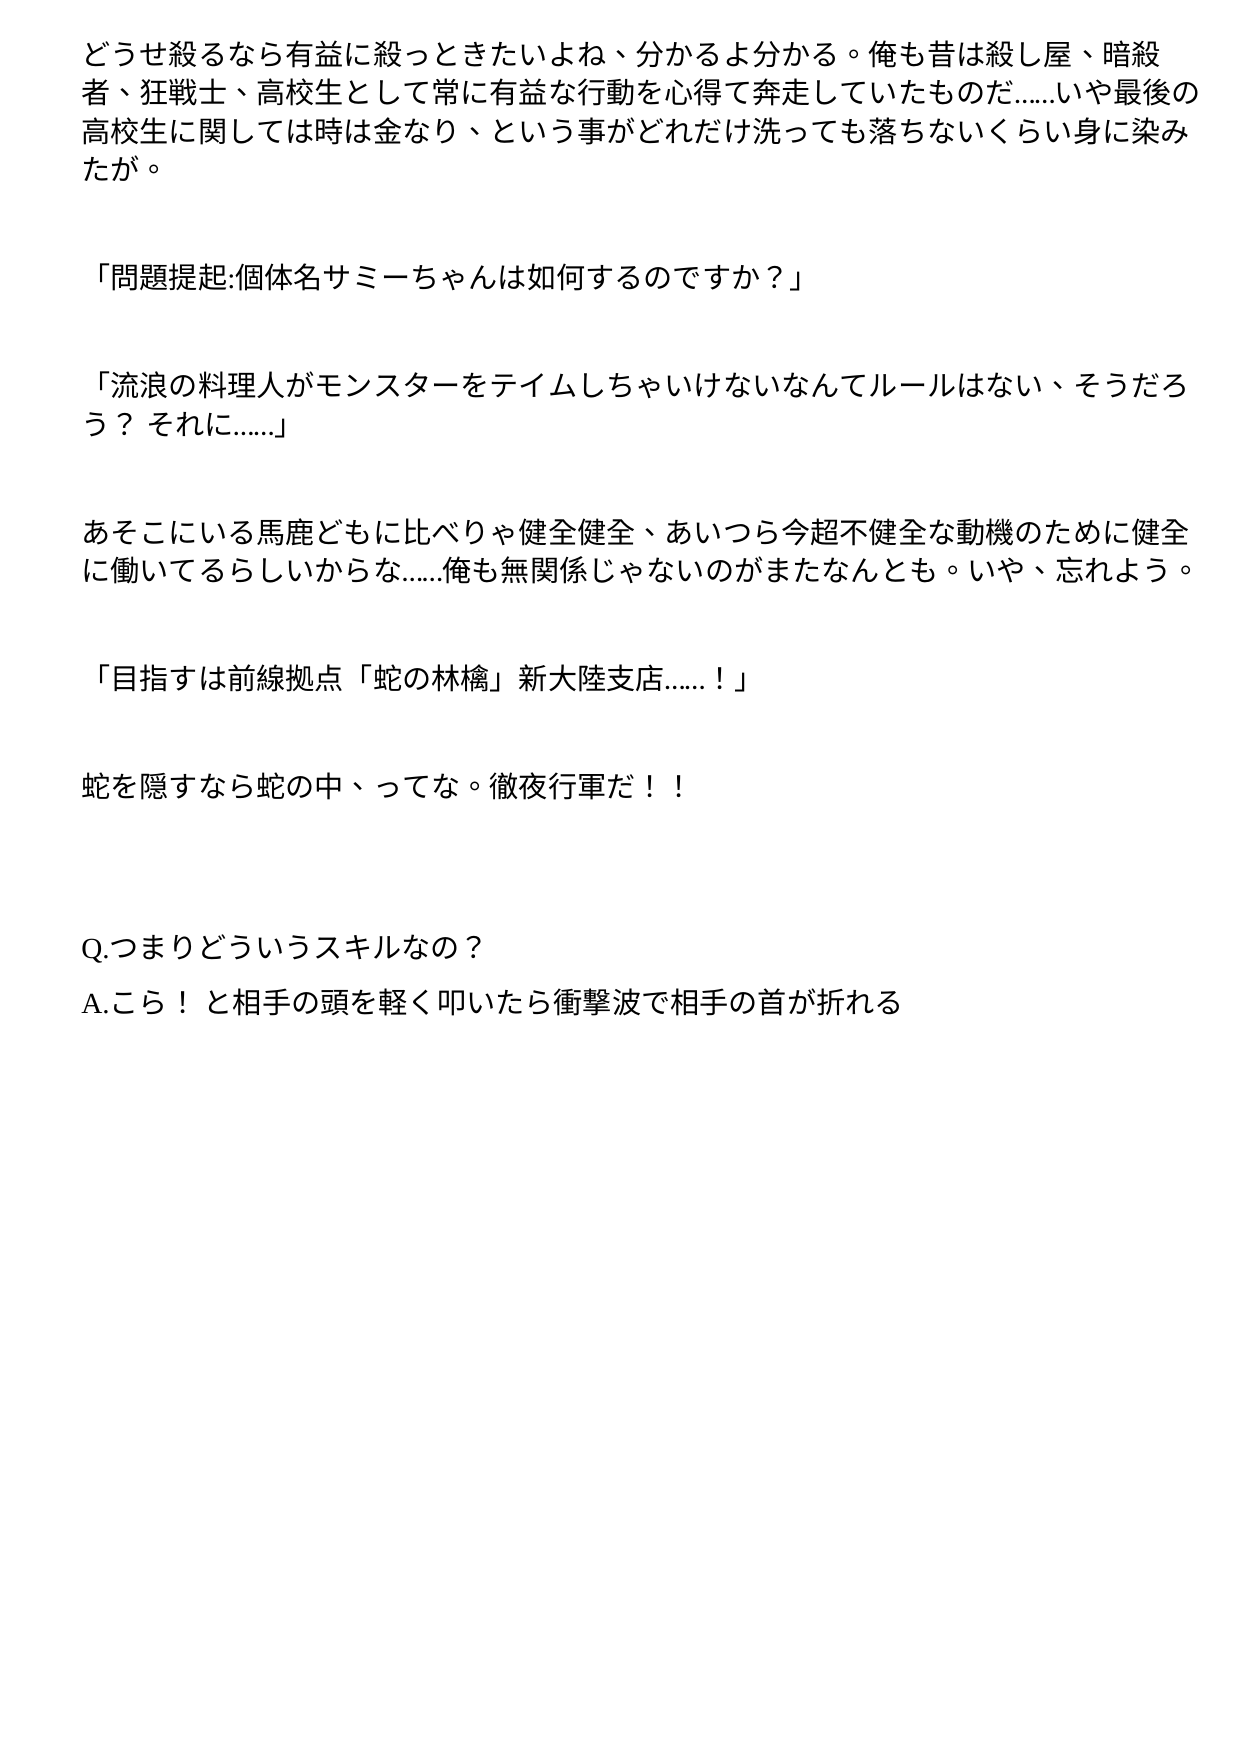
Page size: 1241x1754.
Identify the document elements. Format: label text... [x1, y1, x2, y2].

text あそこにいる馬鹿どもに比べりゃ健全健全、あいつら今超不健全な動機のために健全に働いてるらしいからな……俺も無関係じゃないのがまたなんとも。いや、忘れよう。 [81, 515, 1215, 589]
text 「流浪の料理人がモンスターをテイムしちゃいけないなんてルールはない、そうだろう？ それに……」 [81, 368, 1215, 442]
text 「目指すは前線拠点「蛇の林檎」新大陸支店……！」 [81, 661, 1215, 697]
text A.こら！ と相手の頭を軽く叩いたら衝撃波で相手の首が折れる [81, 985, 1215, 1020]
text どうせ殺るなら有益に殺っときたいよね、分かるよ分かる。俺も昔は殺し屋、暗殺者、狂戦士、高校生として常に有益な行動を心得て奔走していたものだ……いや最後の高校生に関しては時は金なり、という事がどれだけ洗っても落ちないくらい身に染みたが。 [81, 37, 1215, 188]
text 蛇を隠すなら蛇の中、ってな。徹夜行軍だ！！ [81, 769, 1215, 804]
text 「問題提起:個体名サミーちゃんは如何するのですか？」 [81, 260, 1215, 296]
text Q.つまりどういうスキルなの？ [81, 930, 1215, 965]
